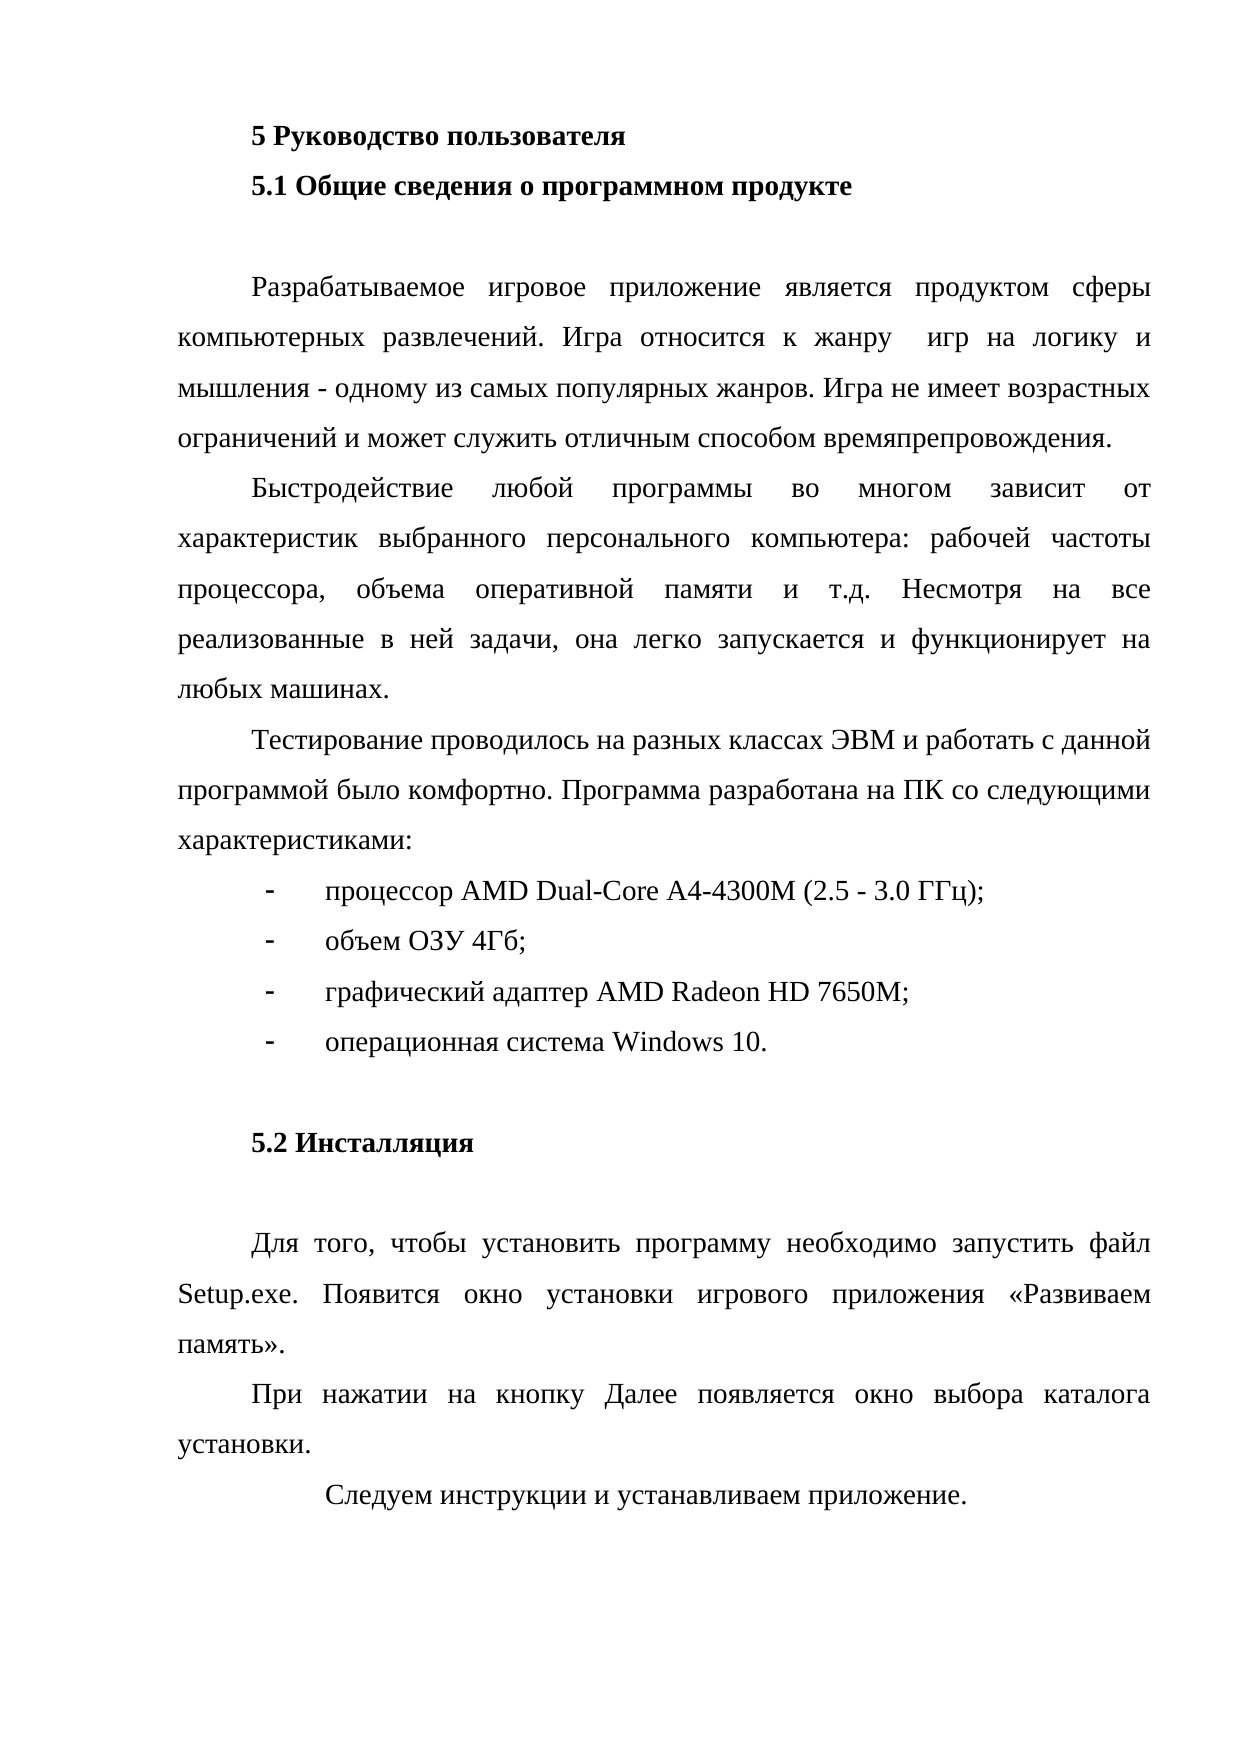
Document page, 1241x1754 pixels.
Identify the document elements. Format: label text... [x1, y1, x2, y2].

list графический адаптер AMD Radeon HD 7650M; [265, 974, 596, 1007]
text При нажатии на кнопку Далее появляется окно выбора каталога установки. [177, 1376, 1152, 1460]
list процессор AMD Dual-Core A4-4300M (2.5 - 3.0 ГГц); [265, 873, 1152, 906]
subtitle 5.2 Инсталляция [177, 1125, 1152, 1158]
text Для того, чтобы установить программу необходимо запустить файл Setup.exe. Появится окно установки игрового приложения «Развиваем память». [177, 1225, 1152, 1359]
subtitle 5.1 Общие сведения о программном продукте [177, 168, 1152, 202]
list графический адаптер AMD Radeon HD 7650M; [901, 974, 1152, 1007]
text Быстродействие любой программы во многом зависит от характеристик выбранного персонального компьютера: рабочей частоты процессора, объема оперативной памяти и т.д. Несмотря на все реализованные в ней задачи, она легко запускается и функционирует на любых машинах. [177, 470, 1152, 705]
text Следуем инструкции и устанавливаем приложение. [177, 1477, 1152, 1511]
text Разрабатываемое игровое приложение является продуктом сферы компьютерных развлечений. Игра относится к жанру игр на логику и мышления - одному из самых популярных жанров. Игра не имеет возрастных ограничений и может служить отличным способом времяпрепровождения. [177, 269, 1152, 453]
list операционная система Windows 10. [265, 1024, 1152, 1058]
list объем ОЗУ 4Гб; [265, 923, 1152, 957]
subtitle 5 Руководство пользователя [177, 118, 1152, 152]
text Тестирование проводилось на разных классах ЭВМ и работать с данной программой было комфортно. Программа разработана на ПК со следующими характеристиками: [177, 722, 1152, 856]
